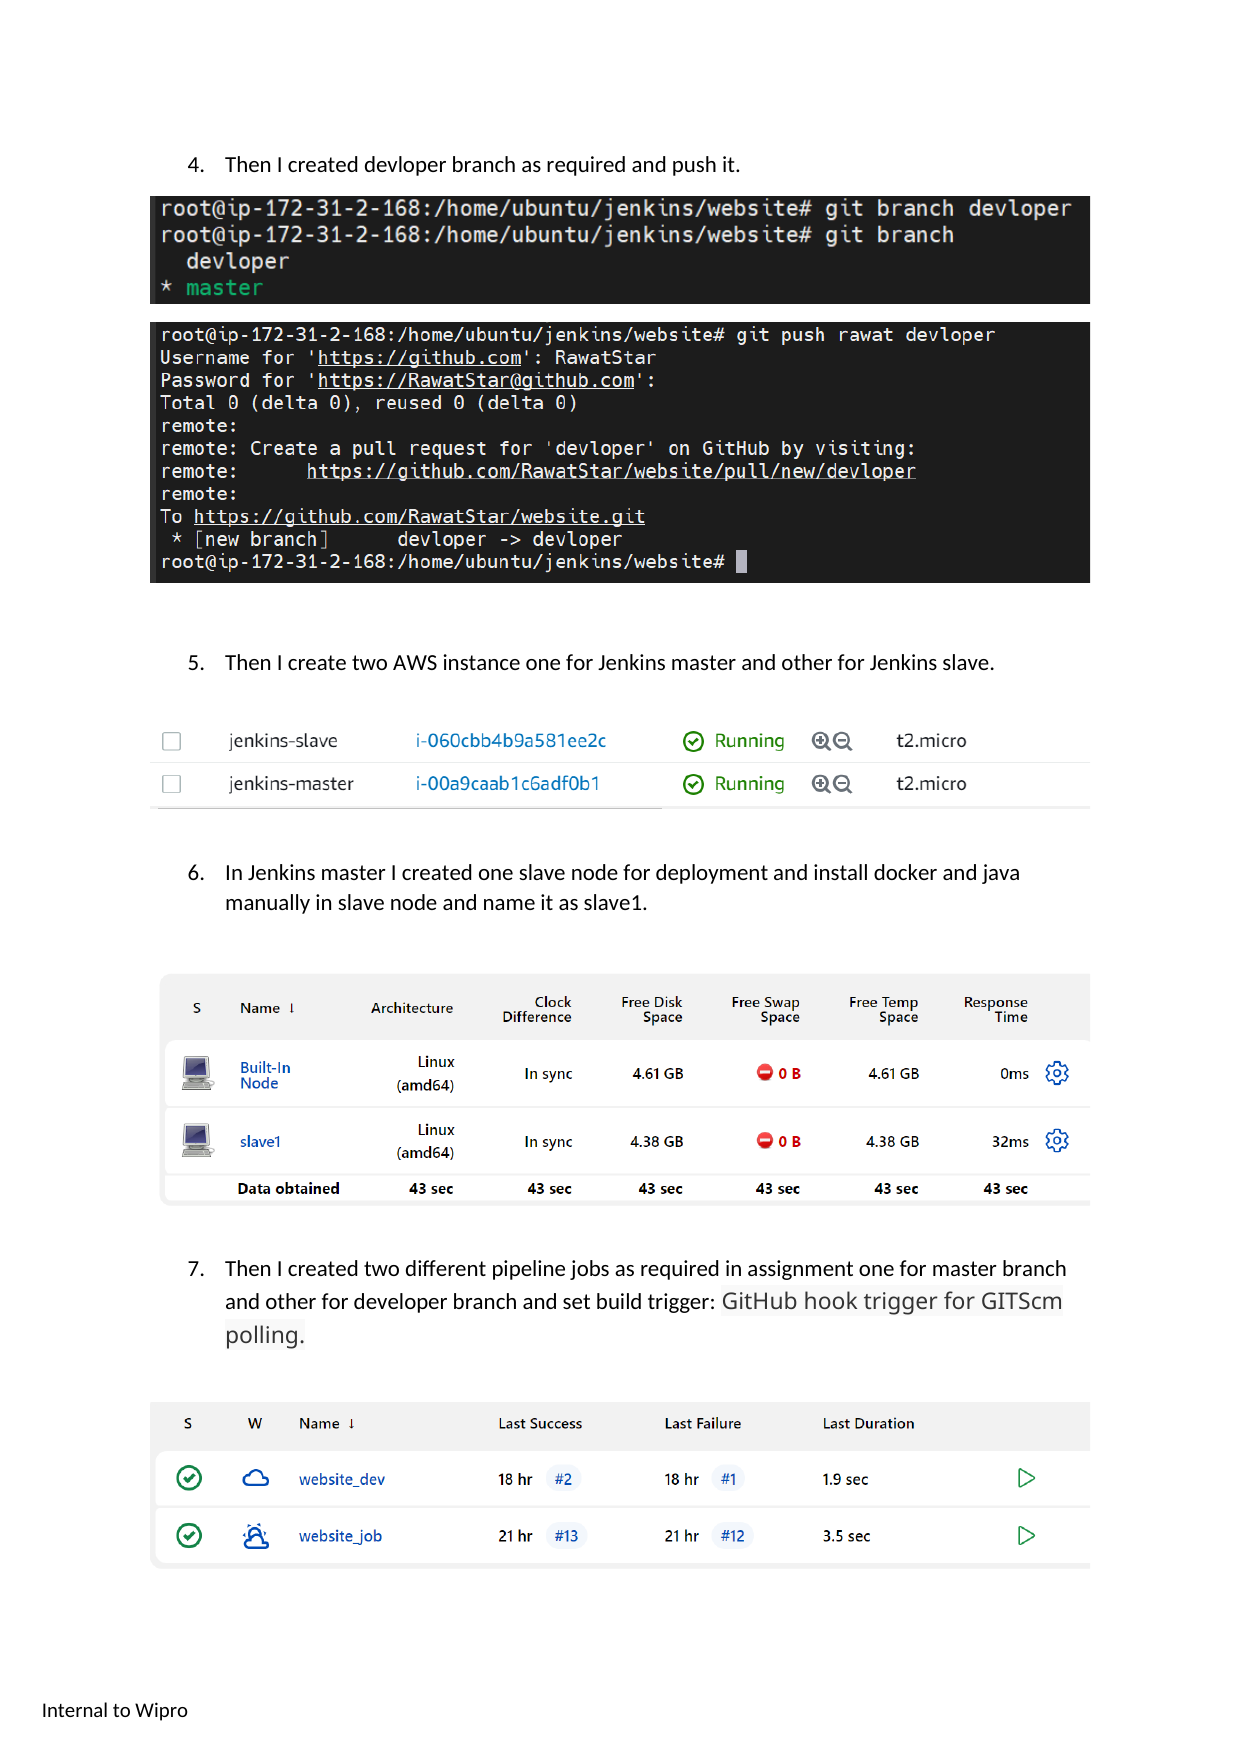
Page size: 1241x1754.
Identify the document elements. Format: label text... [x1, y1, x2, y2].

picture [150, 1402, 1091, 1571]
picture [150, 965, 1091, 1206]
picture [150, 322, 1091, 583]
list In Jenkins master I created one slave node for deployment and install docker and java manually in slave node and name it as slave1. [187, 858, 1090, 916]
list Then I create two AWS instance one for Jenkins master and other for Jenkins slave. [187, 648, 1090, 676]
picture [150, 196, 1091, 304]
picture [150, 725, 1091, 809]
list Then I created two different pipeline jobs as required in assignment one for master branch and other for developer branch and set build trigger: GitHub hook trigger for GITScm polling. [187, 1254, 1090, 1350]
list Then I created devloper branch as required and push it. [187, 150, 1090, 178]
